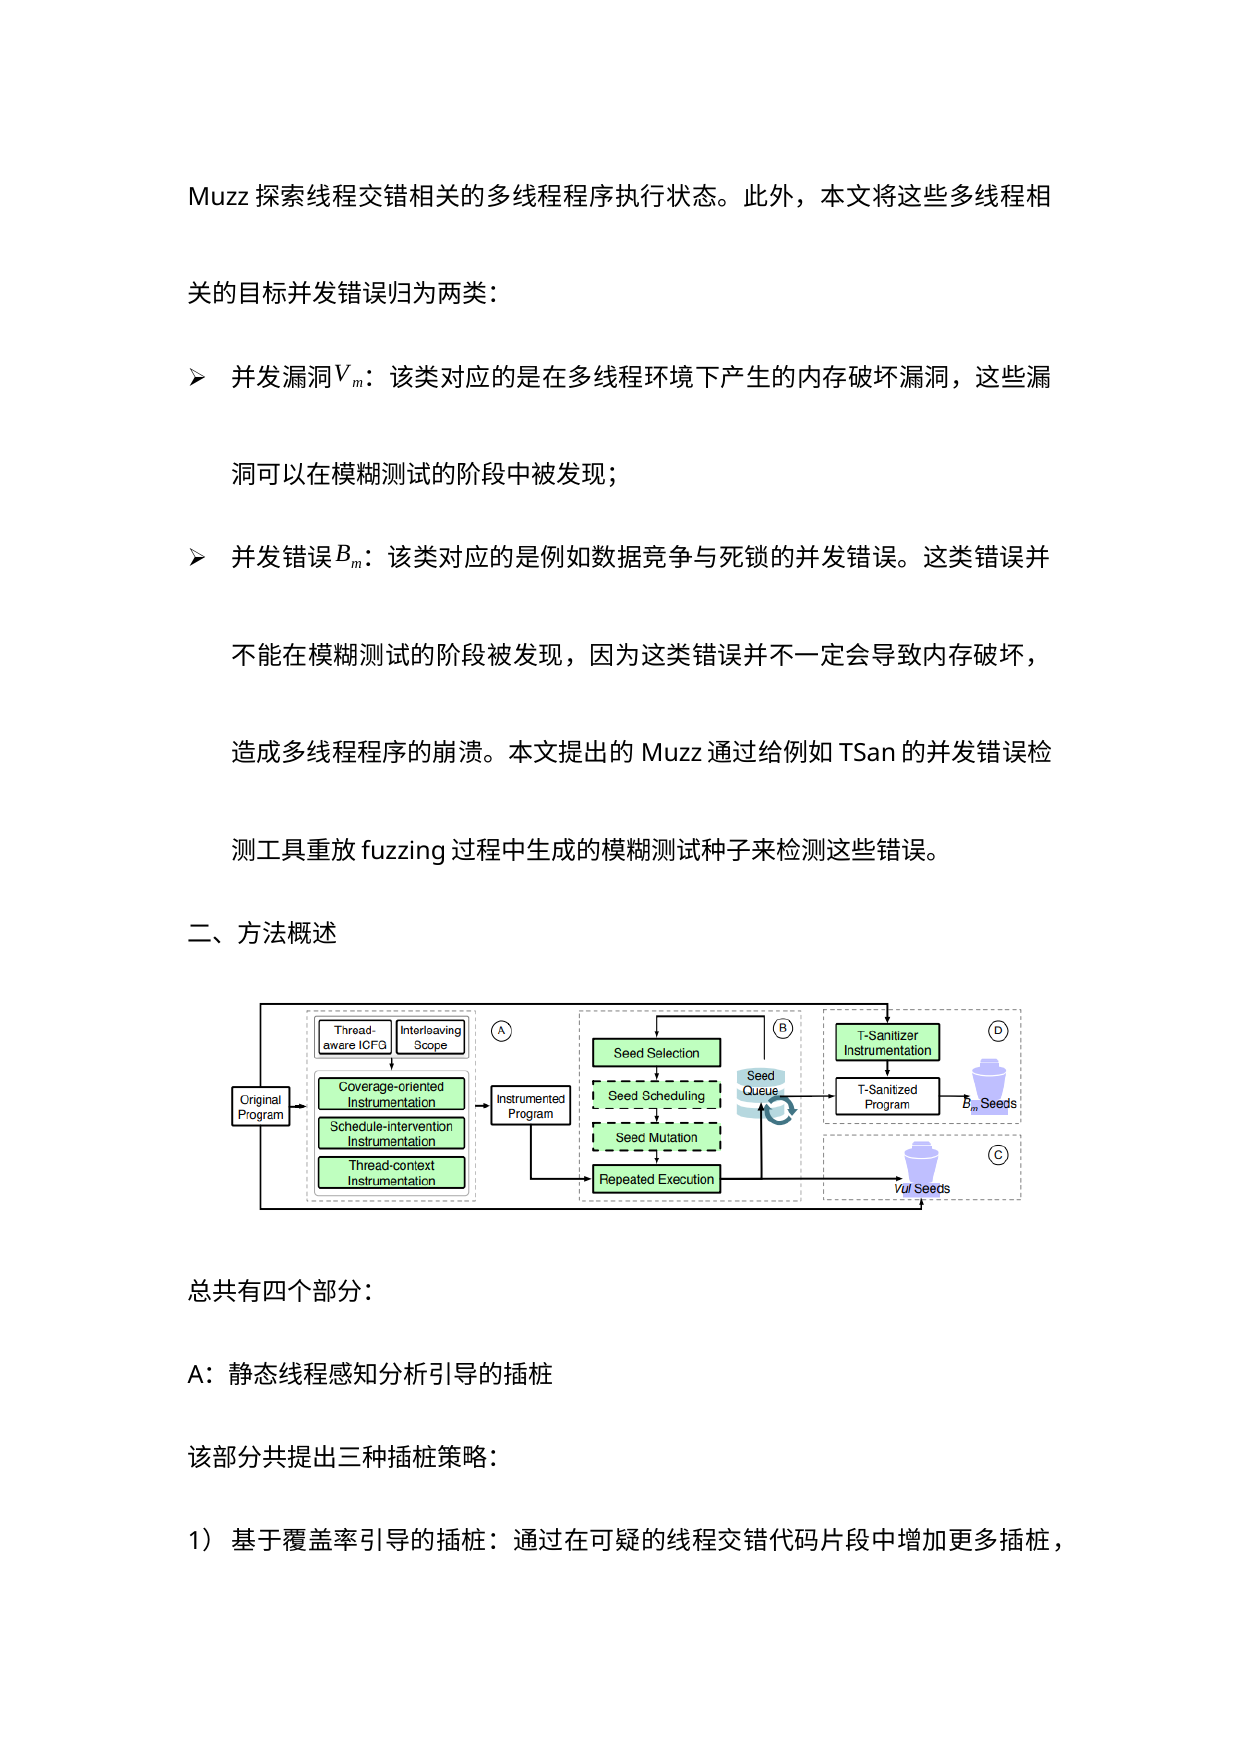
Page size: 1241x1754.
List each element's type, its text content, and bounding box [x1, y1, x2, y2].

text 该部分共提出三种插桩策略： [187, 1423, 1053, 1488]
text 二、方法概述 [187, 899, 1053, 964]
list 并发错误：该类对应的是例如数据竞争与死锁的并发错误。这类错误并不能在模糊测试的阶段被发现，因为这类错误并不一定会导致内存破坏，造成多线程程序的崩溃。本文提出的Muzz通过给例如TSan的并发错误检测工具重放fuzzing过程中生成的模糊测试种子来检测这些错误。 [187, 523, 1053, 881]
text A：静态线程感知分析引导的插桩 [187, 1340, 1053, 1405]
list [187, 1506, 1053, 1571]
picture [187, 982, 1053, 1223]
text 总共有四个部分： [187, 1257, 1053, 1322]
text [187, 162, 1053, 324]
list 并发漏洞：该类对应的是在多线程环境下产生的内存破坏漏洞，这些漏洞可以在模糊测试的阶段中被发现； [187, 343, 1053, 505]
